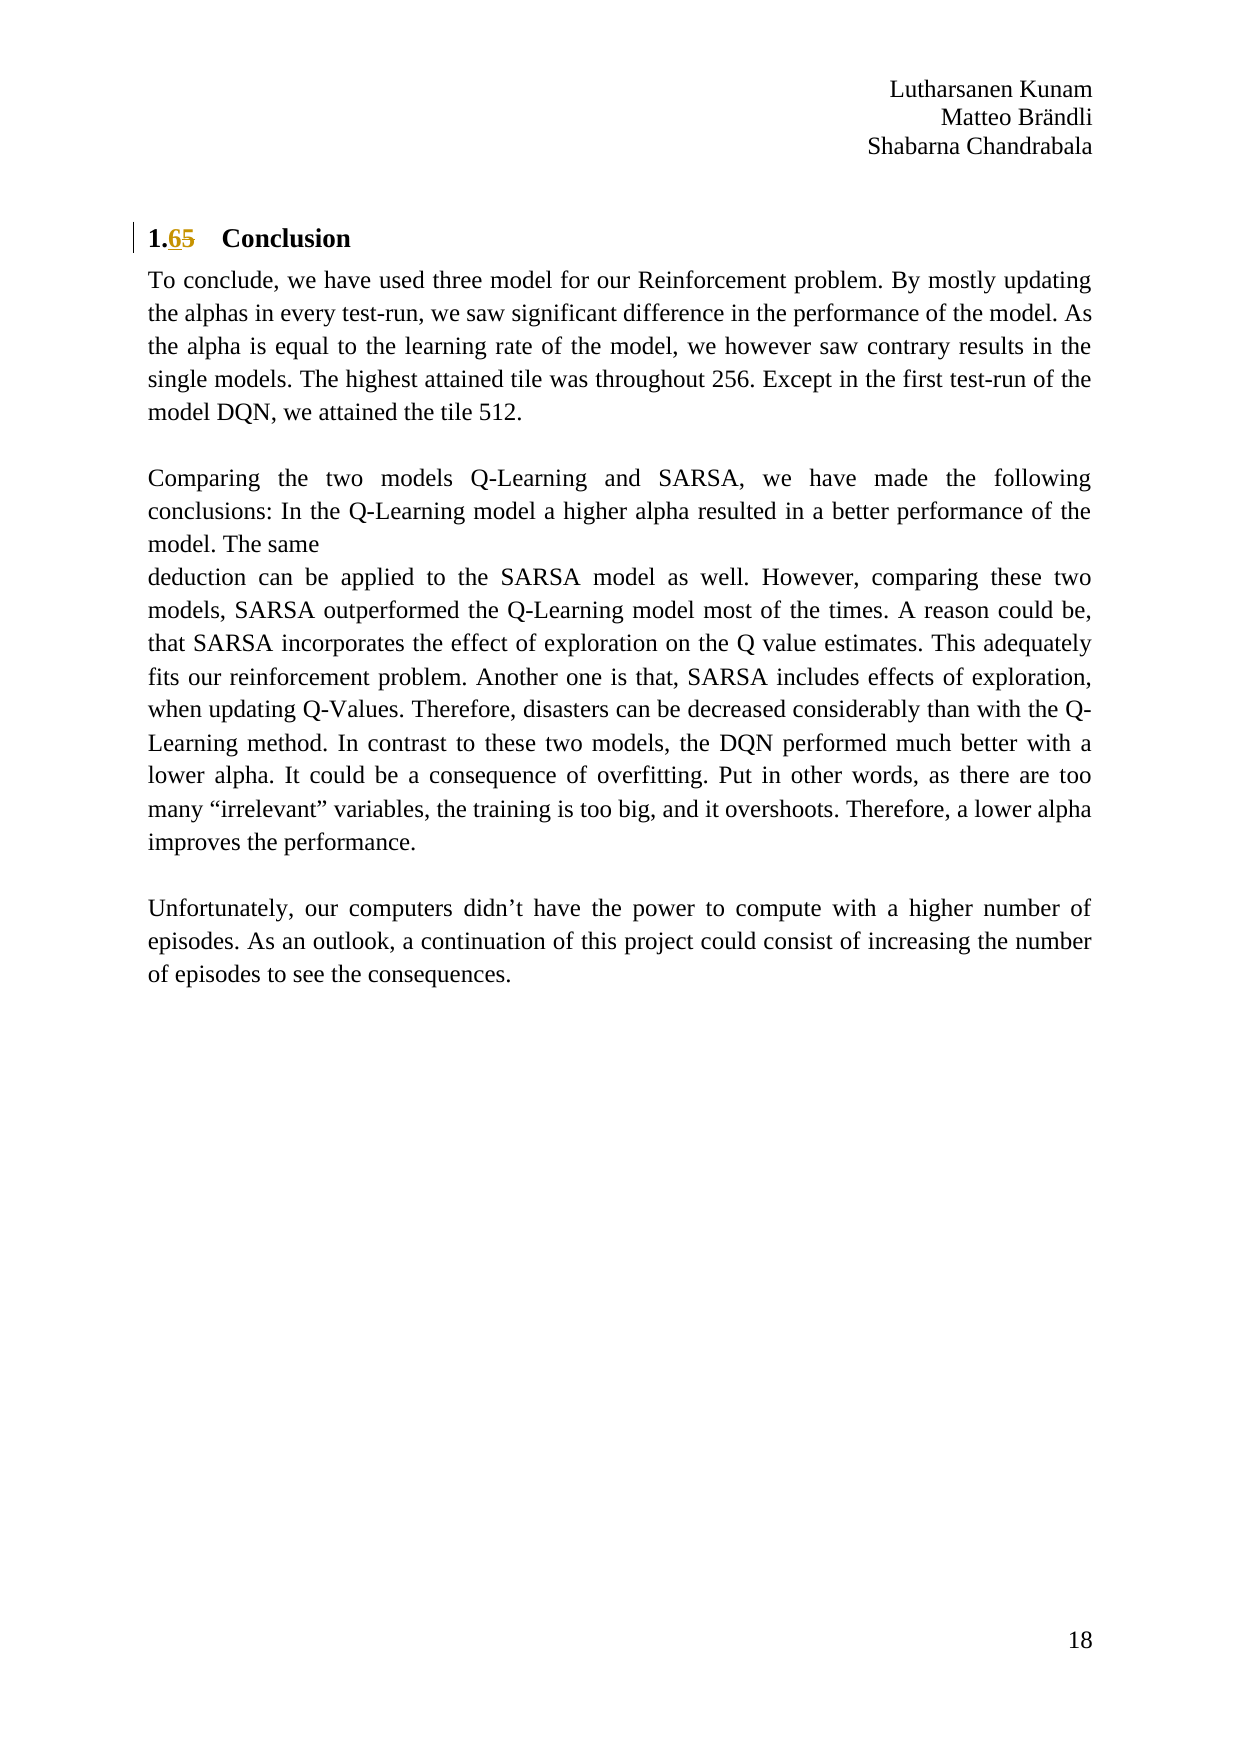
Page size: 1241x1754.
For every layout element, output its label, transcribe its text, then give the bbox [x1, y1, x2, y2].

text Unfortunately, our computers didn’t have the power to compute with a higher number of episodes. As an outlook, a continuation of this project could consist of increasing the number of episodes to see the consequences. [148, 893, 1093, 987]
text Comparing the two models Q-Learning and SARSA, we have made the following conclusions: In the Q-Learning model a higher alpha resulted in a better performance of the model. The same [148, 463, 1093, 558]
text To conclude, we have used three model for our Reinforcement problem. By mostly updating the alphas in every test-run, we saw significant difference in the performance of the model. As the alpha is equal to the learning rate of the model, we however saw contrary results in the single models. The highest attained tile was throughout 256. Except in the first test-run of the model DQN, we attained the tile 512. [148, 265, 1093, 426]
subtitle 1. Conclusion [148, 222, 1093, 253]
text deduction can be applied to the SARSA model as well. However, comparing these two models, SARSA outperformed the Q-Learning model most of the times. A reason could be, that SARSA incorporates the effect of exploration on the Q value estimates. This adequately fits our reinforcement problem. Another one is that, SARSA includes effects of exploration, when updating Q-Values. Therefore, disasters can be decreased considerably than with the Q-Learning method. In contrast to these two models, the DQN performed much better with a lower alpha. It could be a consequence of overfitting. Put in other words, as there are too many “irrelevant” variables, the training is too big, and it overshoots. Therefore, a lower alpha improves the performance. [148, 562, 1093, 855]
